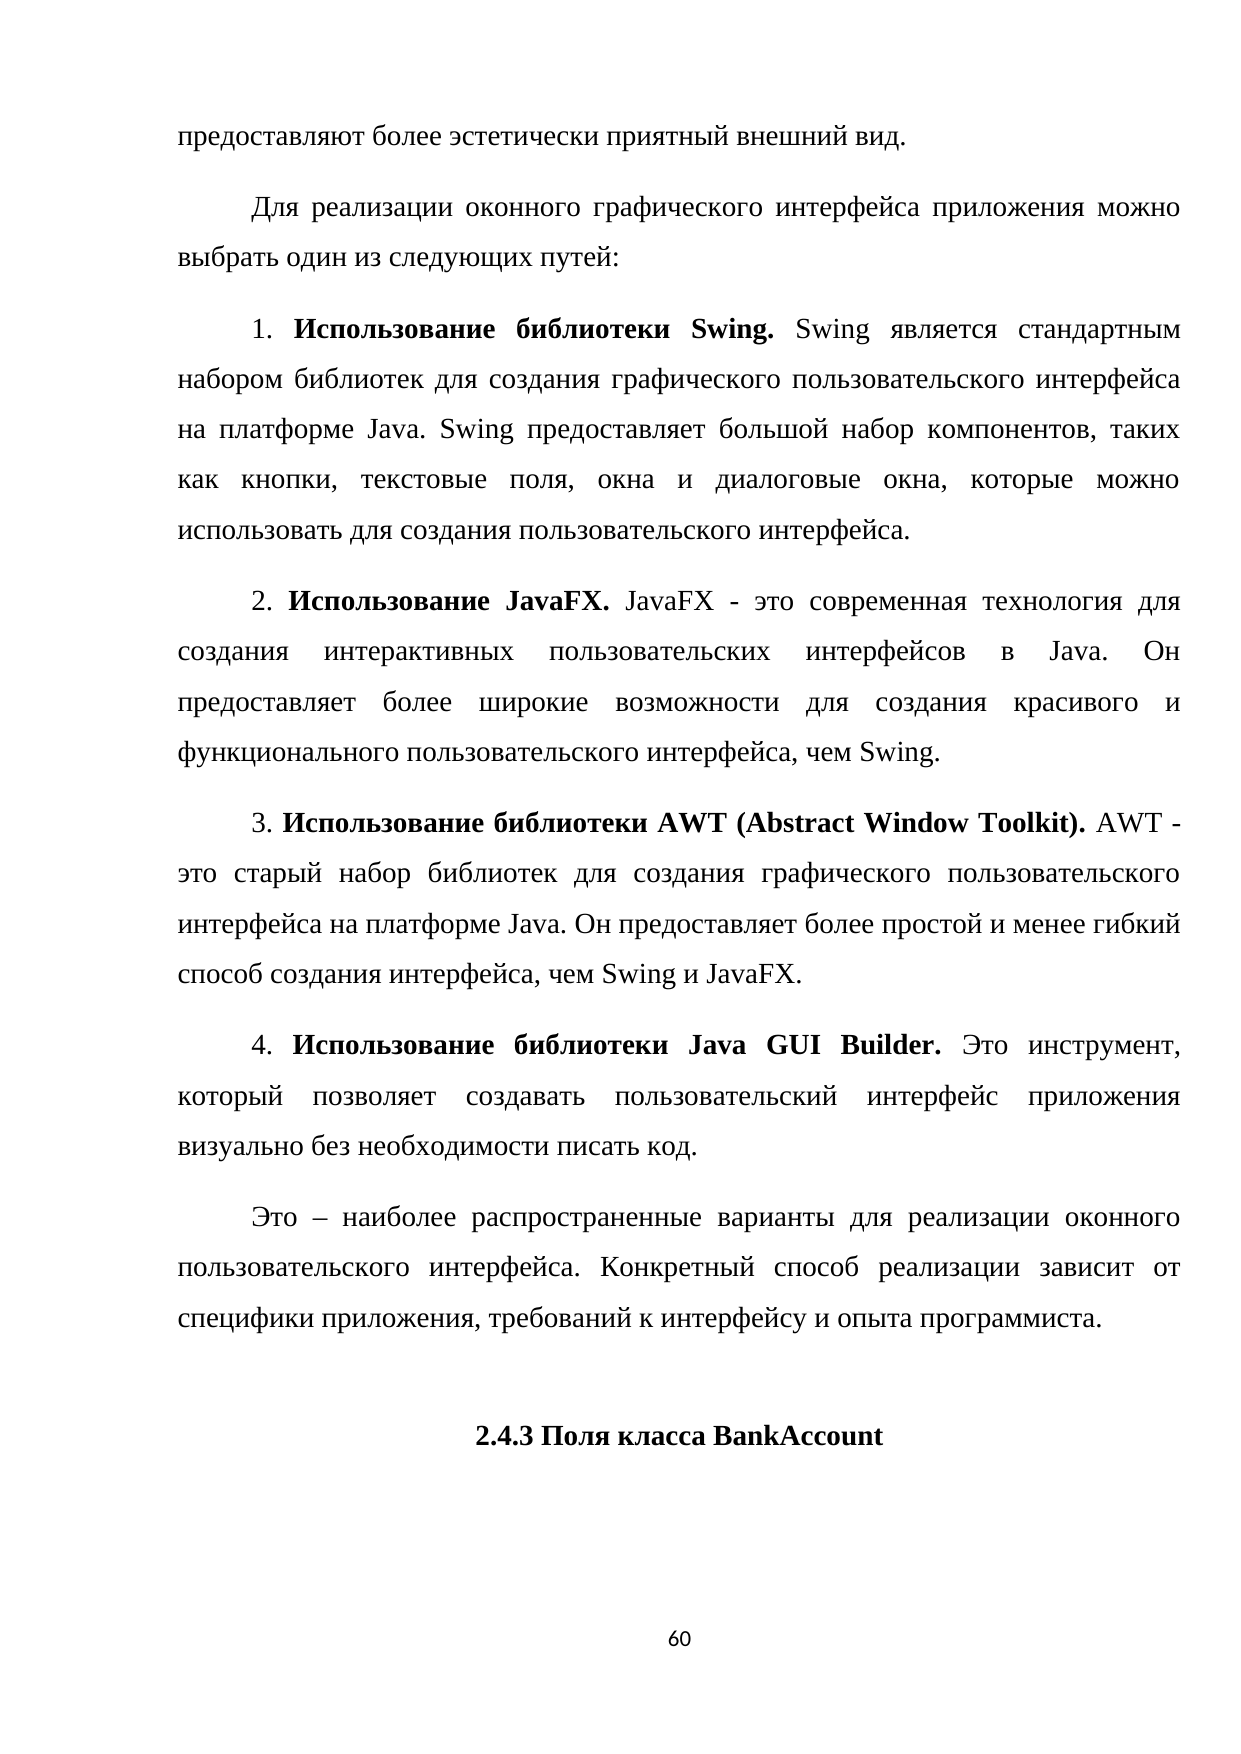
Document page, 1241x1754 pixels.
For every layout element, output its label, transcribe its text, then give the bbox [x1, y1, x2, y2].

text 4. Использование библиотеки Java GUI Builder. Это инструмент, который позволяет создавать пользовательский интерфейс приложения визуально без необходимости писать код. [177, 1027, 1181, 1161]
text Для реализации оконного графического интерфейса приложения можно выбрать один из следующих путей: [177, 189, 1181, 273]
subtitle 2.4.3 Поля класса BankAccount [177, 1418, 1181, 1452]
text 3. Использование библиотеки AWT (Abstract Window Toolkit). AWT - это старый набор библиотек для создания графического пользовательского интерфейса на платформе Java. Он предоставляет более простой и менее гибкий способ создания интерфейса, чем Swing и JavaFX. [177, 805, 1181, 990]
text 1. Использование библиотеки Swing. Swing является стандартным набором библиотек для создания графического пользовательского интерфейса на платформе Java. Swing предоставляет большой набор компонентов, таких как кнопки, текстовые поля, окна и диалоговые окна, которые можно использовать для создания пользовательского интерфейса. [177, 311, 1181, 546]
text Это – наиболее распространенные варианты для реализации оконного пользовательского интерфейса. Конкретный способ реализации зависит от специфики приложения, требований к интерфейсу и опыта программиста. [177, 1199, 1181, 1333]
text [177, 118, 1181, 152]
text 2. Использование JavaFX. JavaFX - это современная технология для создания интерактивных пользовательских интерфейсов в Java. Он предоставляет более широкие возможности для создания красивого и функционального пользовательского интерфейса, чем Swing. [177, 583, 1181, 768]
